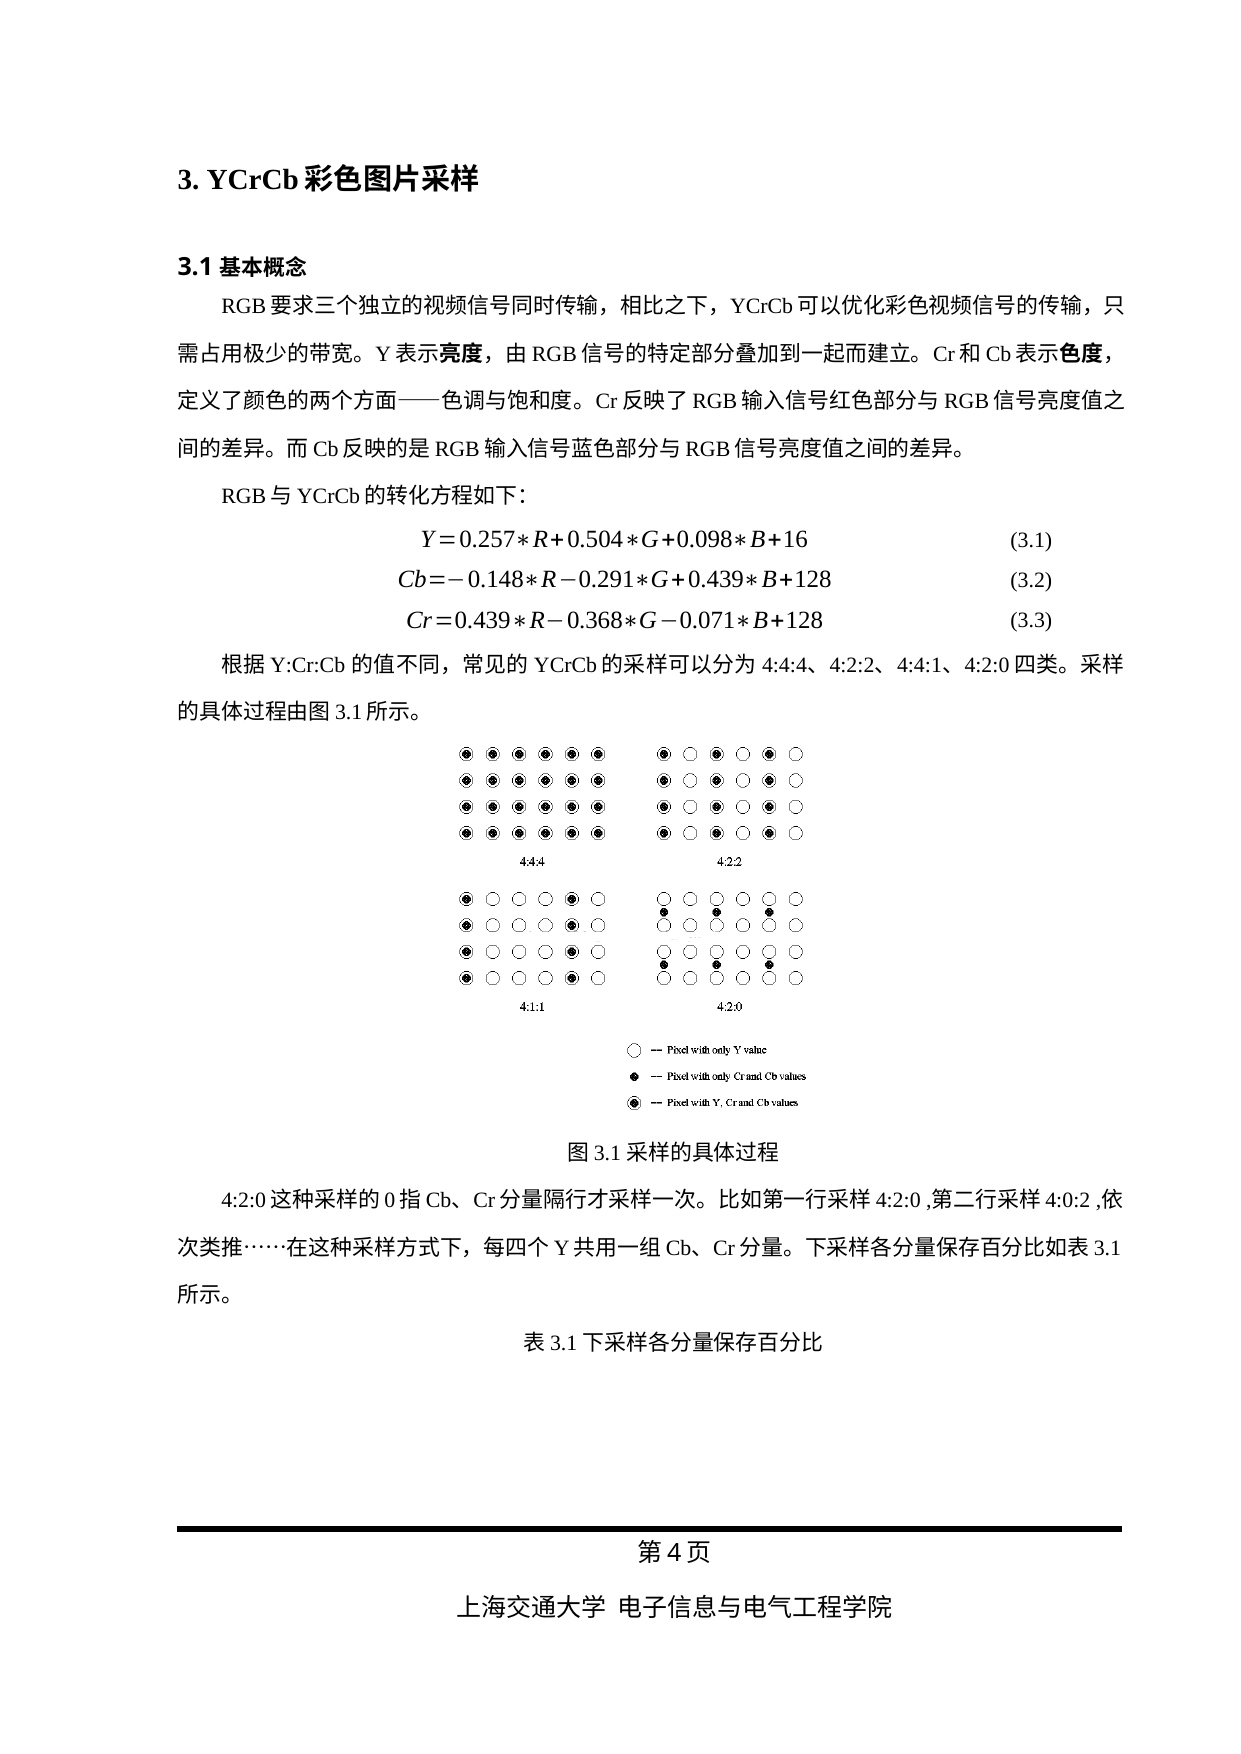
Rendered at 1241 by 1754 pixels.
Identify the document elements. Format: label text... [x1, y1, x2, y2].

subtitle 基本概念 [177, 248, 1126, 282]
picture [446, 741, 900, 1123]
text 图3.1 采样的具体过程 [177, 1135, 1126, 1166]
text (3.1) [177, 526, 1126, 553]
text RGB要求三个独立的视频信号同时传输，相比之下，YCrCb可以优化彩色视频信号的传输，只需占用极少的带宽。Y表示亮度，由RGB信号的特定部分叠加到一起而建立。Cr和Cb表示色度，定义了颜色的两个方面——色调与饱和度。Cr反映了RGB输入信号红色部分与RGB信号亮度值之间的差异。而Cb反映的是RGB输入信号蓝色部分与RGB信号亮度值之间的差异。 [177, 288, 1126, 463]
text 4:2:0这种采样的0指Cb、Cr分量隔行才采样一次。比如第一行采样4:2:0 ,第二行采样4:0:2 ,依次类推……在这种采样方式下，每四个Y共用一组Cb、Cr分量。下采样各分量保存百分比如表3.1所示。 [177, 1182, 1126, 1309]
subtitle YCrCb彩色图片采样 [177, 156, 1126, 198]
text (3.2) [177, 566, 1126, 594]
text RGB与YCrCb的转化方程如下： [177, 478, 1126, 510]
text 根据Y:Cr:Cb 的值不同，常见的YCrCb的采样可以分为4:4:4、4:2:2、4:4:1、4:2:0四类。采样的具体过程由图3.1所示。 [177, 647, 1126, 726]
text (3.3) [177, 606, 1126, 634]
text 表3.1 下采样各分量保存百分比 [177, 1325, 1126, 1356]
